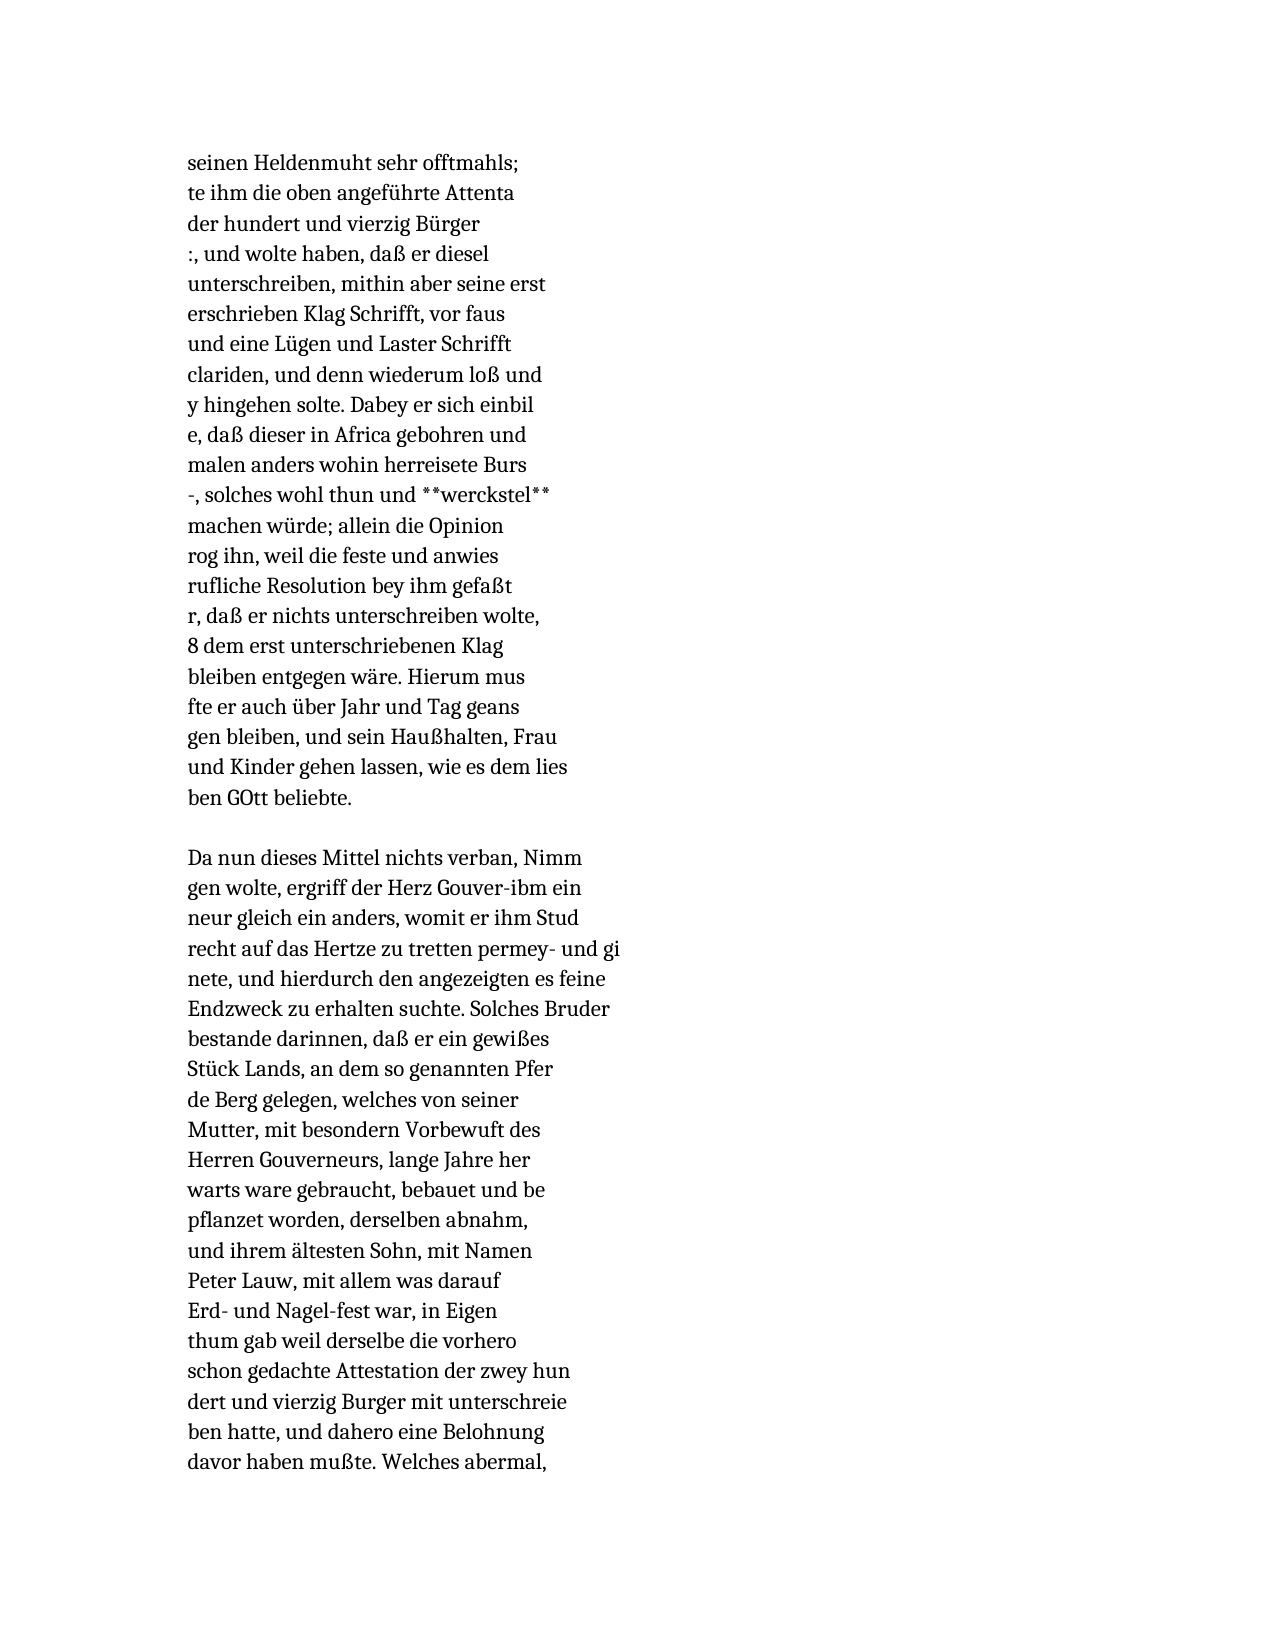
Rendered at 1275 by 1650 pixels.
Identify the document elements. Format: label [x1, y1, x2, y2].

text [187, 150, 1087, 1475]
